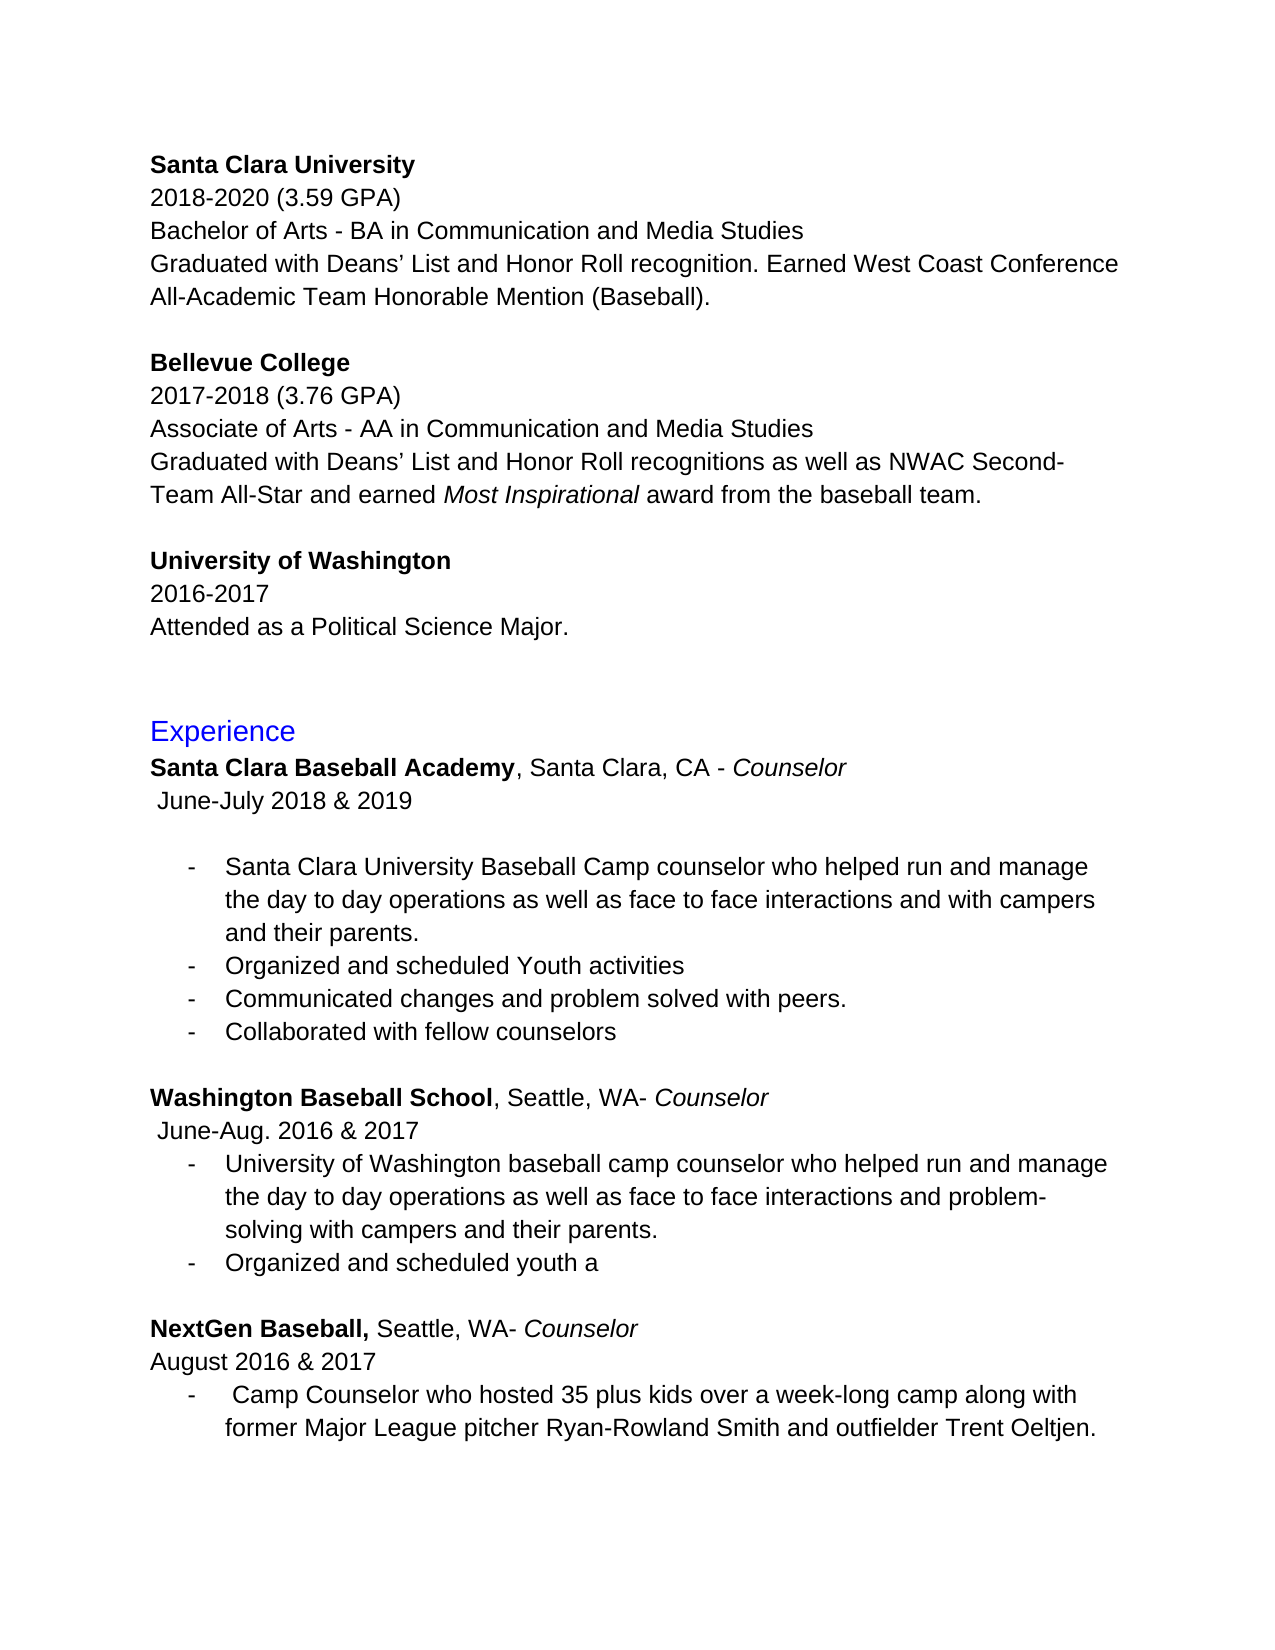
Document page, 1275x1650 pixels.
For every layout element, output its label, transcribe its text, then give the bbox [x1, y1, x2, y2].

text Experience [150, 714, 1125, 748]
text NextGen Baseball, Seattle, WA- Counselor [150, 1314, 1125, 1343]
text Graduated with Deans’ List and Honor Roll recognitions as well as NWAC Second-Team All-Star and earned Most Inspirational award from the baseball team. [150, 447, 1125, 509]
list Santa Clara University Baseball Camp counselor who helped run and manage the day to day operations as well as face to face interactions and with campers and their parents. [187, 852, 1125, 946]
text Attended as a Political Science Major. [150, 612, 1125, 641]
text Associate of Arts - AA in Communication and Media Studies [150, 414, 1125, 443]
text Santa Clara Baseball Academy, Santa Clara, CA - Counselor [150, 753, 1125, 781]
text 2018-2020 (3.59 GPA) [150, 183, 1125, 212]
text August 2016 & 2017 [150, 1347, 1125, 1376]
text June-Aug. 2016 & 2017 [150, 1116, 1125, 1144]
list Camp Counselor who hosted 35 plus kids over a week-long camp along with former Major League pitcher Ryan-Rowland Smith and outfielder Trent Oeltjen. [187, 1380, 1125, 1442]
text Bellevue College [150, 348, 1125, 377]
text Santa Clara University [150, 150, 1125, 179]
text Washington Baseball School, Seattle, WA- Counselor [150, 1083, 1125, 1112]
list Collaborated with fellow counselors [187, 1017, 1125, 1046]
text June-July 2018 & 2019 [150, 786, 1125, 814]
text 2016-2017 [150, 579, 1125, 608]
list University of Washington baseball camp counselor who helped run and manage the day to day operations as well as face to face interactions and problem-solving with campers and their parents. [187, 1149, 1125, 1244]
text 2017-2018 (3.76 GPA) [150, 381, 1125, 410]
list Organized and scheduled youth a [187, 1248, 1125, 1277]
list Communicated changes and problem solved with peers. [187, 984, 1125, 1012]
text Bachelor of Arts - BA in Communication and Media Studies [150, 216, 1125, 245]
text University of Washington [150, 546, 1125, 575]
list Organized and scheduled Youth activities [187, 951, 1125, 979]
text Graduated with Deans’ List and Honor Roll recognition. Earned West Coast Conference All-Academic Team Honorable Mention (Baseball). [150, 249, 1125, 311]
